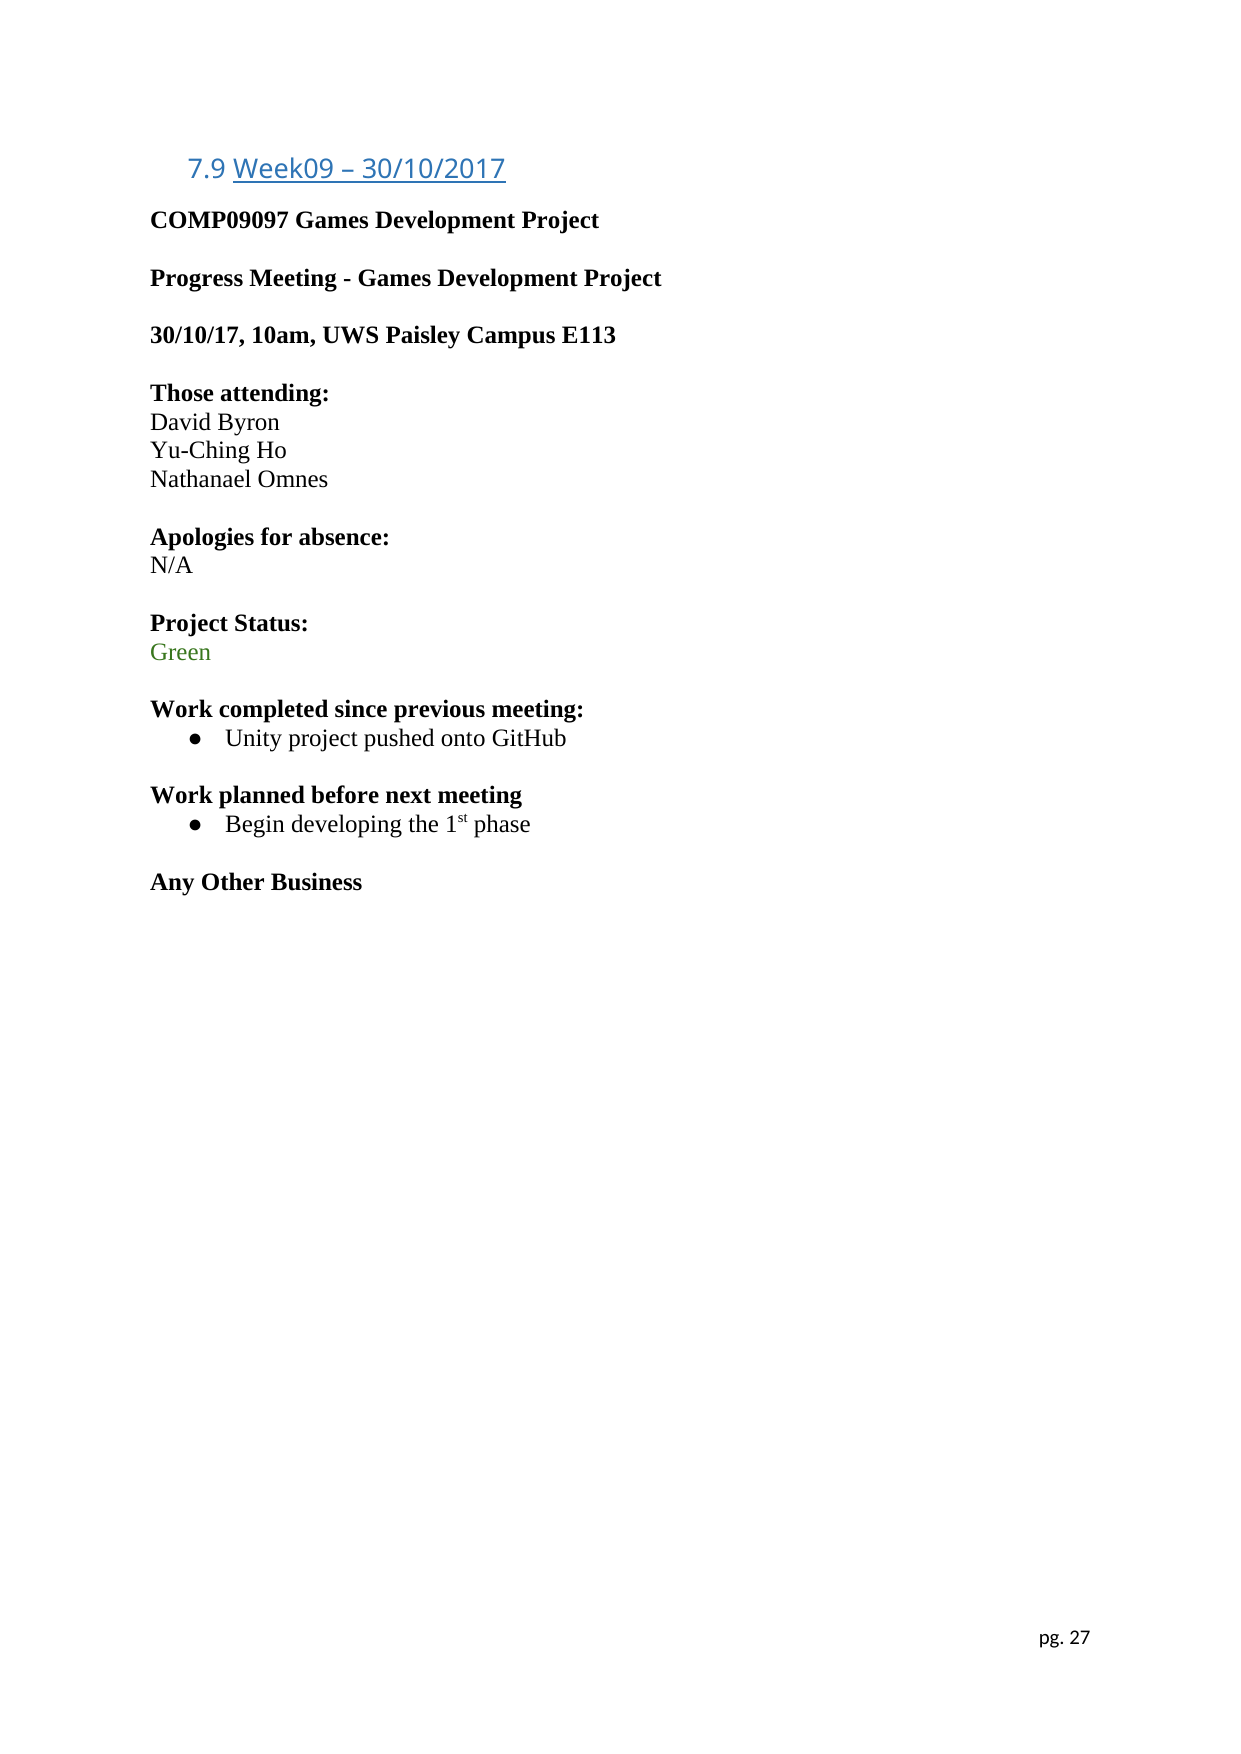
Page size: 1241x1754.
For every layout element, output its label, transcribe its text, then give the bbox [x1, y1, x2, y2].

subtitle 7.9 Week09 – 30/10/2017 [187, 150, 1090, 187]
text Progress Meeting - Games Development Project [150, 263, 1090, 292]
text Apologies for absence: [150, 522, 1090, 550]
text Work completed since previous meeting: [150, 694, 1090, 723]
text Those attending: [150, 378, 1090, 407]
text Yu-Ching Ho [150, 435, 1090, 464]
text David Byron [150, 407, 1090, 435]
list Begin developing the 1st phase [187, 809, 1090, 838]
text N/A [150, 550, 1090, 579]
text COMP09097 Games Development Project [150, 205, 1090, 234]
list Unity project pushed onto GitHub [187, 723, 1090, 752]
text Project Status: [150, 608, 1090, 637]
text Green [150, 637, 1090, 665]
text Nathanael Omnes [150, 464, 1090, 493]
text Any Other Business [150, 867, 1090, 895]
text Work planned before next meeting [150, 780, 1090, 809]
text 30/10/17, 10am, UWS Paisley Campus E113 [150, 320, 1090, 349]
